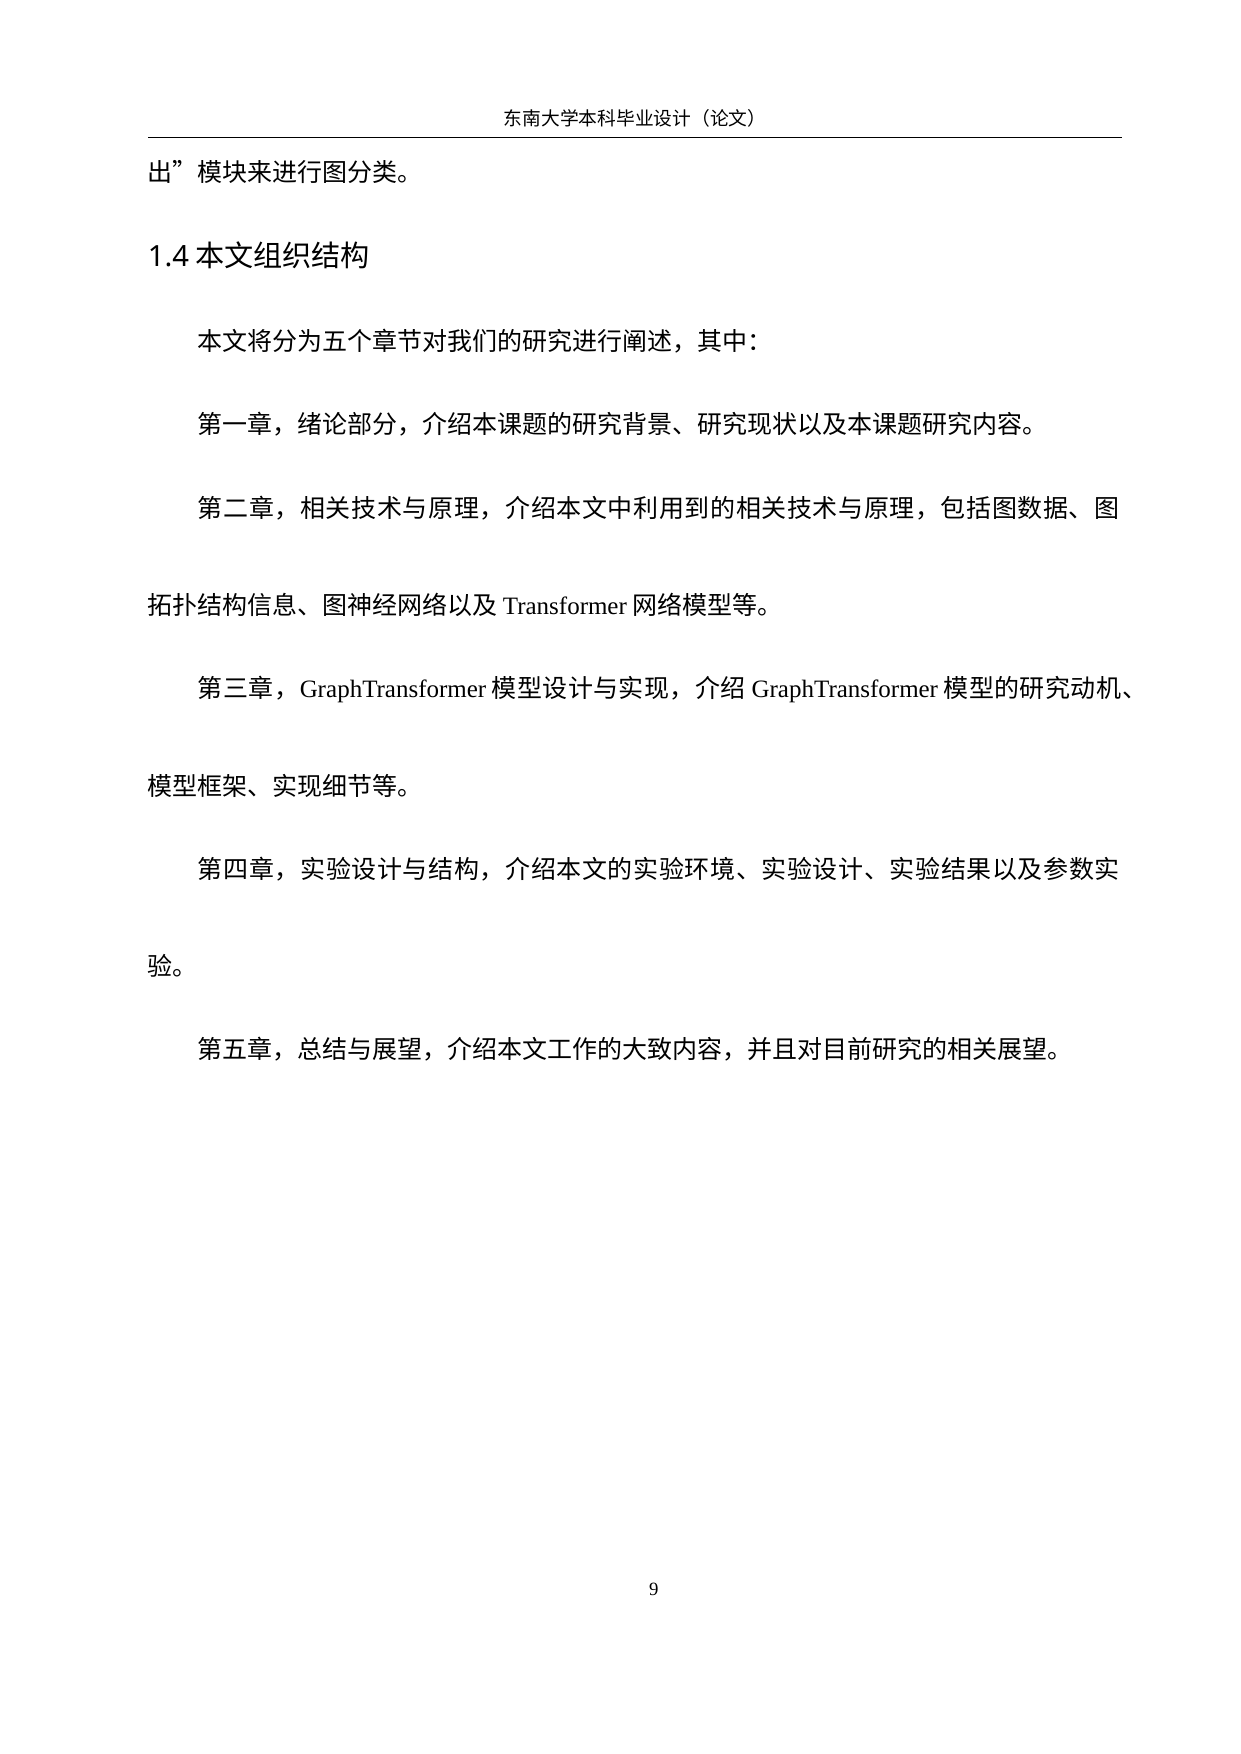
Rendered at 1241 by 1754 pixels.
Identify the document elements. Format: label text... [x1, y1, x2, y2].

text 第五章，总结与展望，介绍本文工作的大致内容，并且对目前研究的相关展望。 [148, 1016, 1122, 1081]
text 第二章，相关技术与原理，介绍本文中利用到的相关技术与原理，包括图数据、图拓扑结构信息、图神经网络以及Transformer网络模型等。 [148, 474, 1122, 636]
text 第四章，实验设计与结构，介绍本文的实验环境、实验设计、实验结果以及参数实验。 [148, 835, 1122, 997]
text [148, 138, 1122, 203]
text 第一章，绪论部分，介绍本课题的研究背景、研究现状以及本课题研究内容。 [148, 391, 1122, 456]
text 本文将分为五个章节对我们的研究进行阐述，其中： [148, 307, 1122, 372]
text 第三章，GraphTransformer模型设计与实现，介绍GraphTransformer模型的研究动机、模型框架、实现细节等。 [148, 654, 1122, 817]
subtitle 1.4本文组织结构 [148, 221, 1122, 286]
